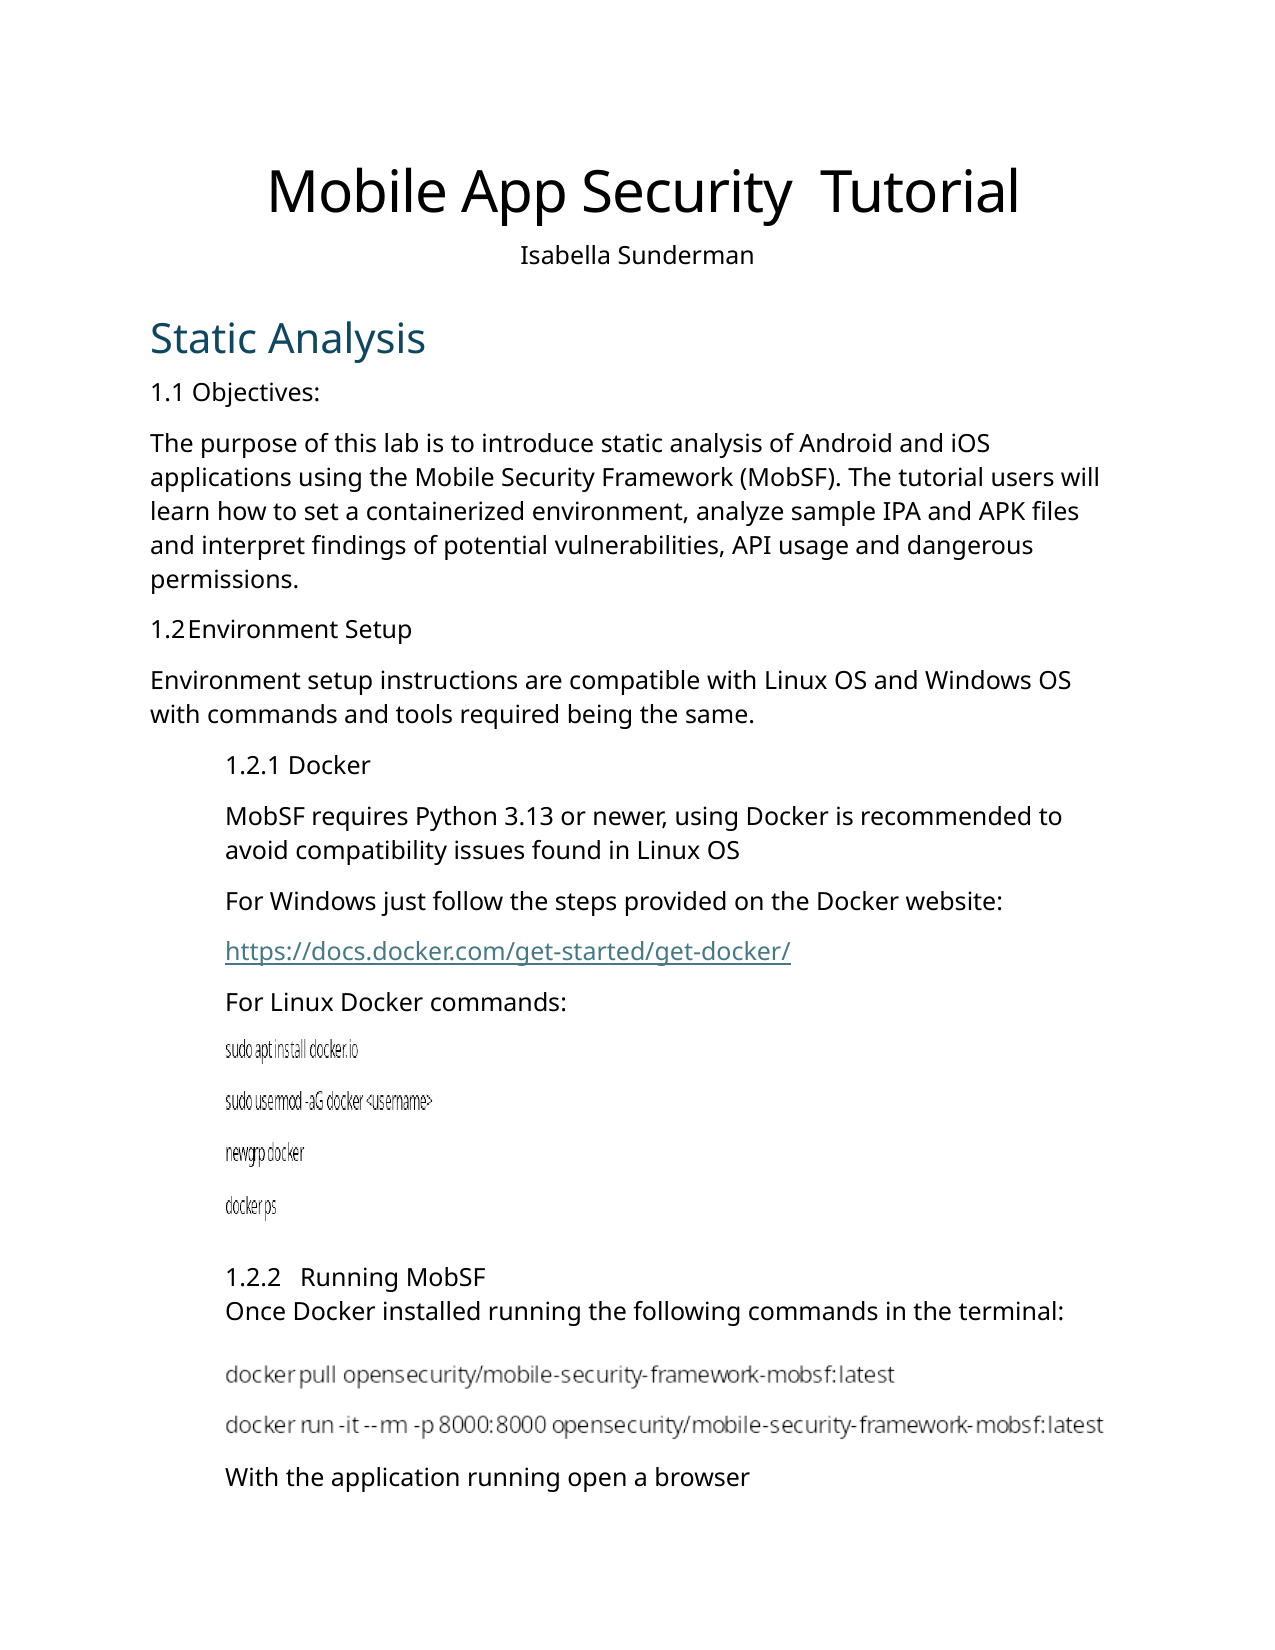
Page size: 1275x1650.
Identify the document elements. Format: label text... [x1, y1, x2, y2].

title Mobile App Security Tutorial [150, 150, 1125, 229]
text https://docs.docker.com/get-started/get-docker/ [225, 934, 1125, 968]
text Isabella Sunderman [150, 238, 1125, 272]
list With the application running open a browser [225, 1459, 1125, 1493]
text MobSF requires Python 3.13 or newer, using Docker is recommended to avoid compatibility issues found in Linux OS [225, 798, 1125, 867]
text 1.1 Objectives: [150, 374, 1125, 408]
subtitle Static Analysis [150, 309, 1125, 366]
list Running MobSF [225, 1259, 1125, 1294]
text Environment setup instructions are compatible with Linux OS and Windows OS with commands and tools required being the same. [150, 663, 1125, 731]
text The purpose of this lab is to introduce static analysis of Android and iOS applications using the Mobile Security Framework (MobSF). The tutorial users will learn how to set a containerized environment, analyze sample IPA and APK files and interpret findings of potential vulnerabilities, API usage and dangerous permissions. [150, 425, 1125, 596]
list Environment Setup [150, 612, 1125, 646]
list Once Docker installed running the following commands in the terminal: [225, 1294, 1125, 1328]
text For Windows just follow the steps provided on the Docker website: [225, 883, 1125, 917]
text For Linux Docker commands: [225, 985, 1125, 1019]
text 1.2.1 Docker [225, 748, 1125, 782]
